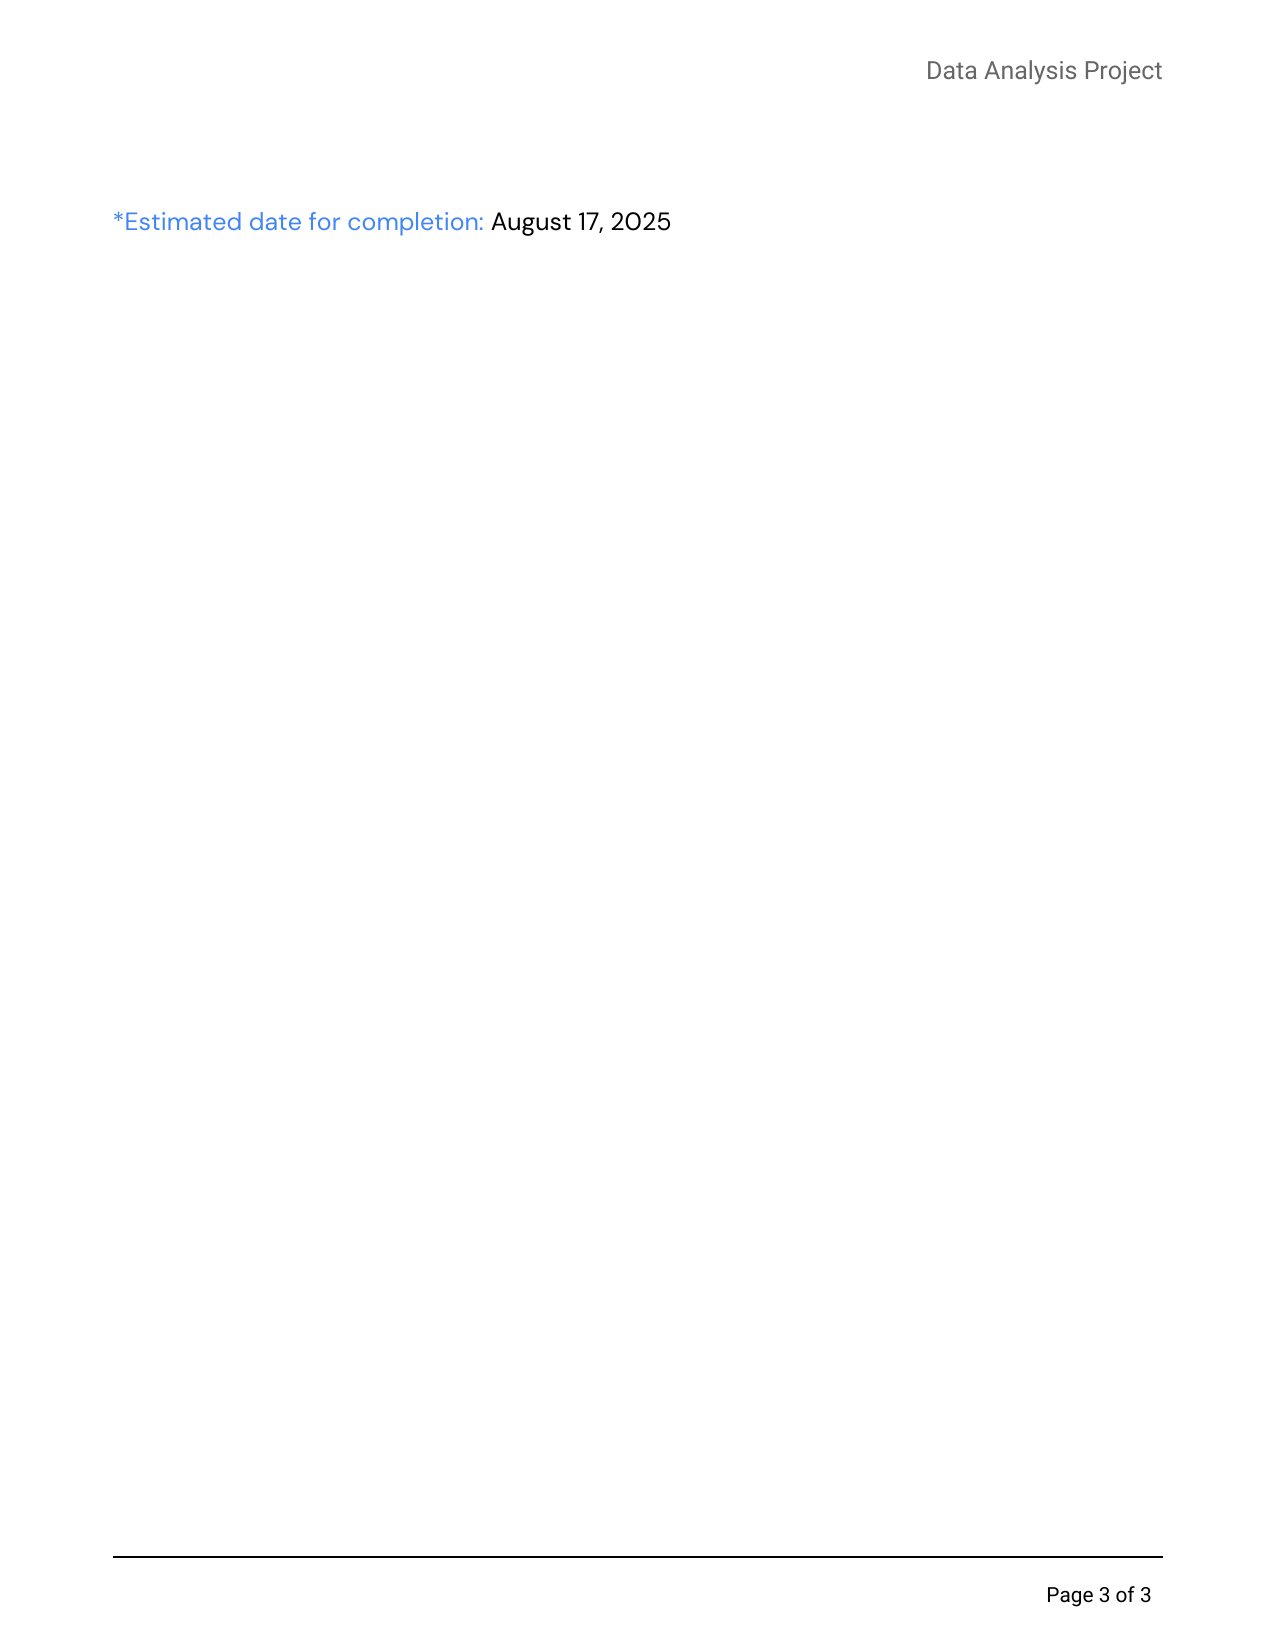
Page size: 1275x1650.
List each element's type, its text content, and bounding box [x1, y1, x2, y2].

subtitle *Estimated date for completion: August 17, 2025 [112, 206, 1162, 238]
